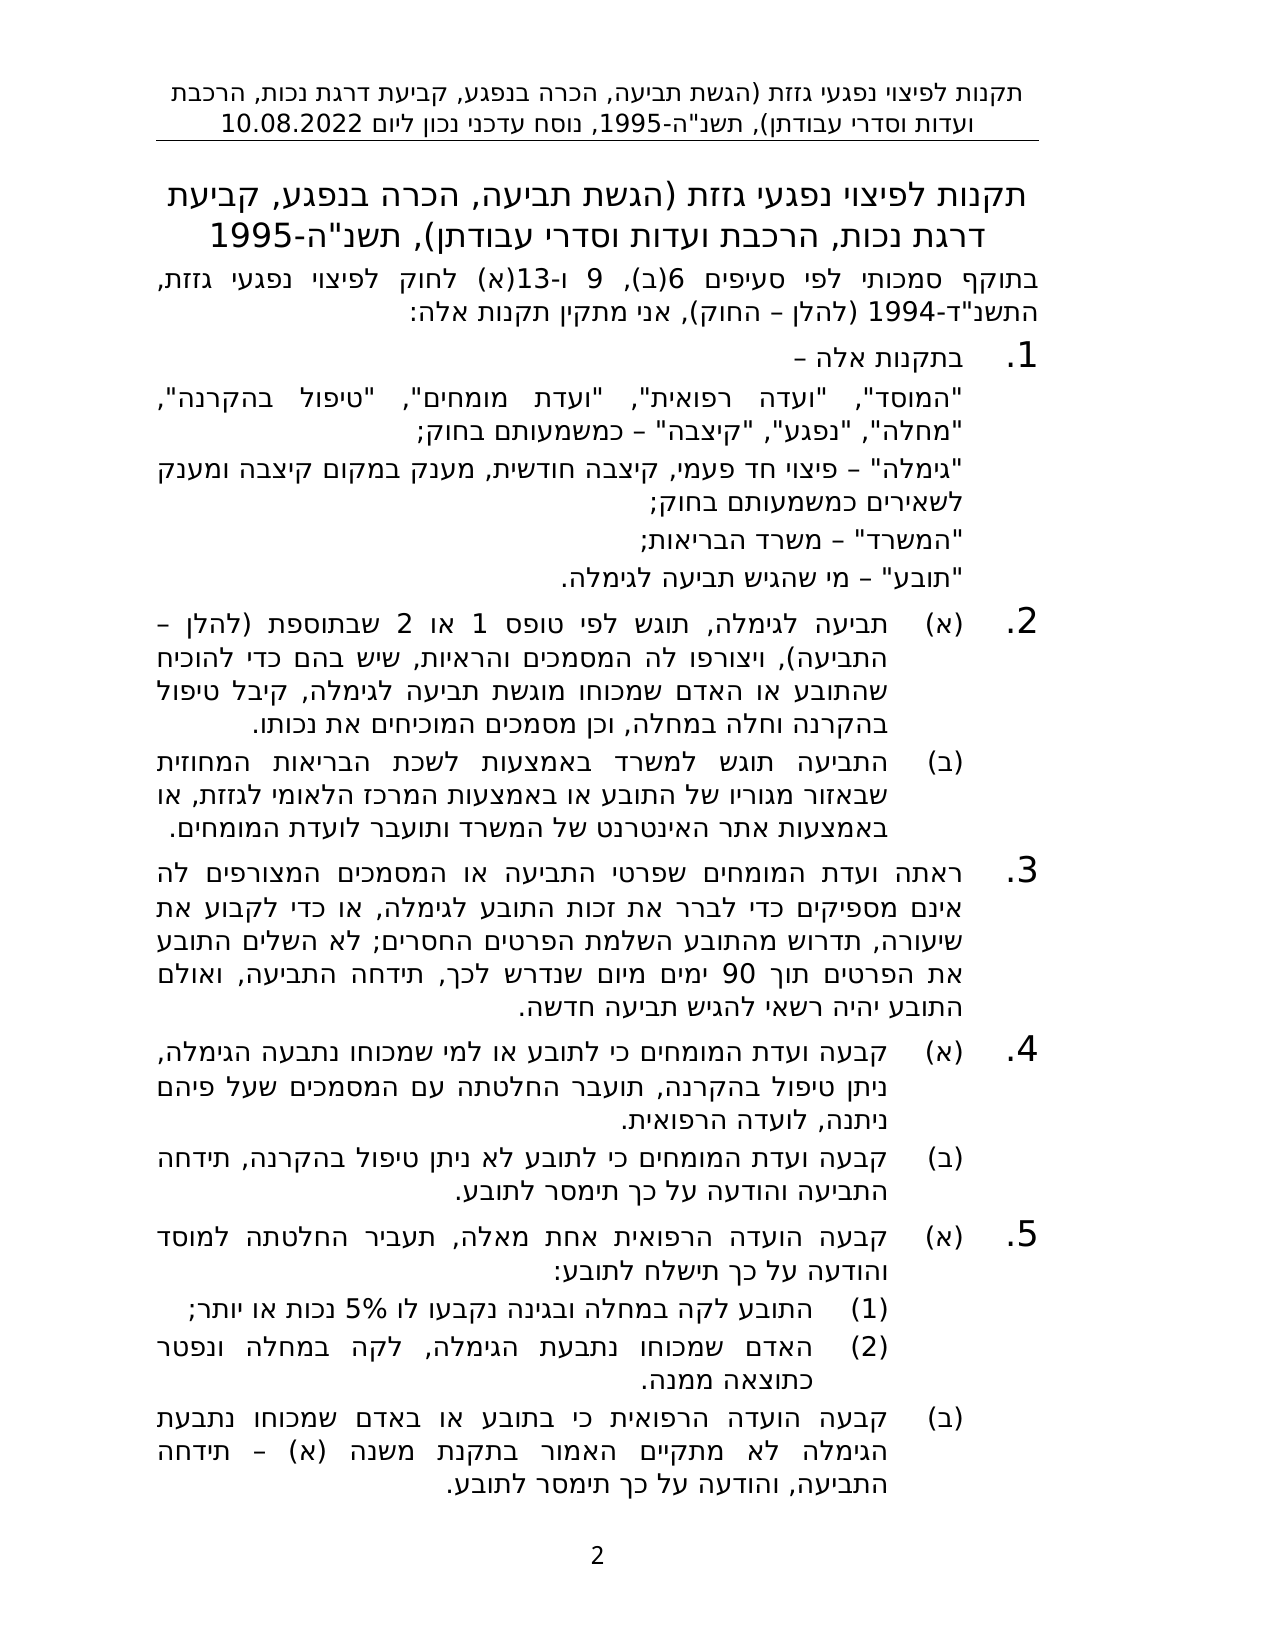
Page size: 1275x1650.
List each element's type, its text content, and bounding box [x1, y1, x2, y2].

text 4. (א) קבעה ועדת המומחים כי לתובע או למי שמכוחו נתבעה הגימלה, ניתן טיפול בהקרנה, תועבר החלטתה עם המסמכים שעל פיהם ניתנה, לועדה הרפואית. [156, 1035, 1039, 1142]
text בתוקף סמכותי לפי סעיפים 6(ב), 9 ו-13(א) לחוק לפיצוי נפגעי גזזת, התשנ"ד-1994 (להלן – החוק), אני מתקין תקנות אלה: [156, 270, 1039, 334]
text (ב) קבעה הועדה הרפואית כי בתובע או באדם שמכוחו נתבעת הגימלה לא מתקיים האמור בתקנת משנה (א) – תידחה התביעה, והודעה על כך תימסר לתובע. [156, 1408, 964, 1506]
text 1. בתקנות אלה – [156, 341, 1039, 382]
text (2) האדם שמכוחו נתבעת הגימלה, לקה במחלה ונפטר כתוצאה ממנה. [156, 1338, 889, 1402]
text תקנות לפיצוי נפגעי גזזת (הגשת תביעה, הכרה בנפגע, קביעת דרגת נכות, הרכבת ועדות וסדרי עבודתן), תשנ"ה-1995 [156, 182, 1039, 261]
text "המוסד", "ועדה רפואית", "ועדת מומחים", "טיפול בהקרנה", "מחלה", "נפגע", "קיצבה" – כמשמעותם בחוק; [156, 388, 964, 453]
text (1) התובע לקה במחלה ובגינה נקבעו לו 5% נכות או יותר; [156, 1300, 889, 1331]
text "גימלה" – פיצוי חד פעמי, קיצבה חודשית, מענק במקום קיצבה ומענק לשאירים כמשמעותם בחוק; [156, 459, 964, 524]
text 2. (א) תביעה לגימלה, תוגש לפי טופס 1 או 2 שבתוספת (להלן – התביעה), ויצורפו לה המסמכים והראיות, שיש בהם כדי להוכיח שהתובע או האדם שמכוחו מוגשת תביעה לגימלה, קיבל טיפול בהקרנה וחלה במחלה, וכן מסמכים המוכיחים את נכותו. [156, 606, 1039, 746]
text (ב) קבעה ועדת המומחים כי לתובע לא ניתן טיפול בהקרנה, תידחה התביעה והודעה על כך תימסר לתובע. [156, 1148, 964, 1213]
text 5. (א) קבעה הועדה הרפואית אחת מאלה, תעביר החלטתה למוסד והודעה על כך תישלח לתובע: [156, 1219, 1039, 1293]
text (ב) התביעה תוגש למשרד באמצעות לשכת הבריאות המחוזית שבאזור מגוריו של התובע או באמצעות המרכז הלאומי לגזזת, או באמצעות אתר האינטרנט של המשרד ותועבר לועדת המומחים. [156, 752, 964, 849]
text 3. ראתה ועדת המומחים שפרטי התביעה או המסמכים המצורפים לה אינם מספיקים כדי לברר את זכות התובע לגימלה, או כדי לקבוע את שיעורה, תדרוש מהתובע השלמת הפרטים החסרים; לא השלים התובע את הפרטים תוך 90 ימים מיום שנדרש לכך, תידחה התביעה, ואולם התובע יהיה רשאי להגיש תביעה חדשה. [156, 856, 1039, 1028]
text "המשרד" – משרד הבריאות; [156, 530, 964, 562]
text "תובע" – מי שהגיש תביעה לגימלה. [156, 568, 964, 600]
